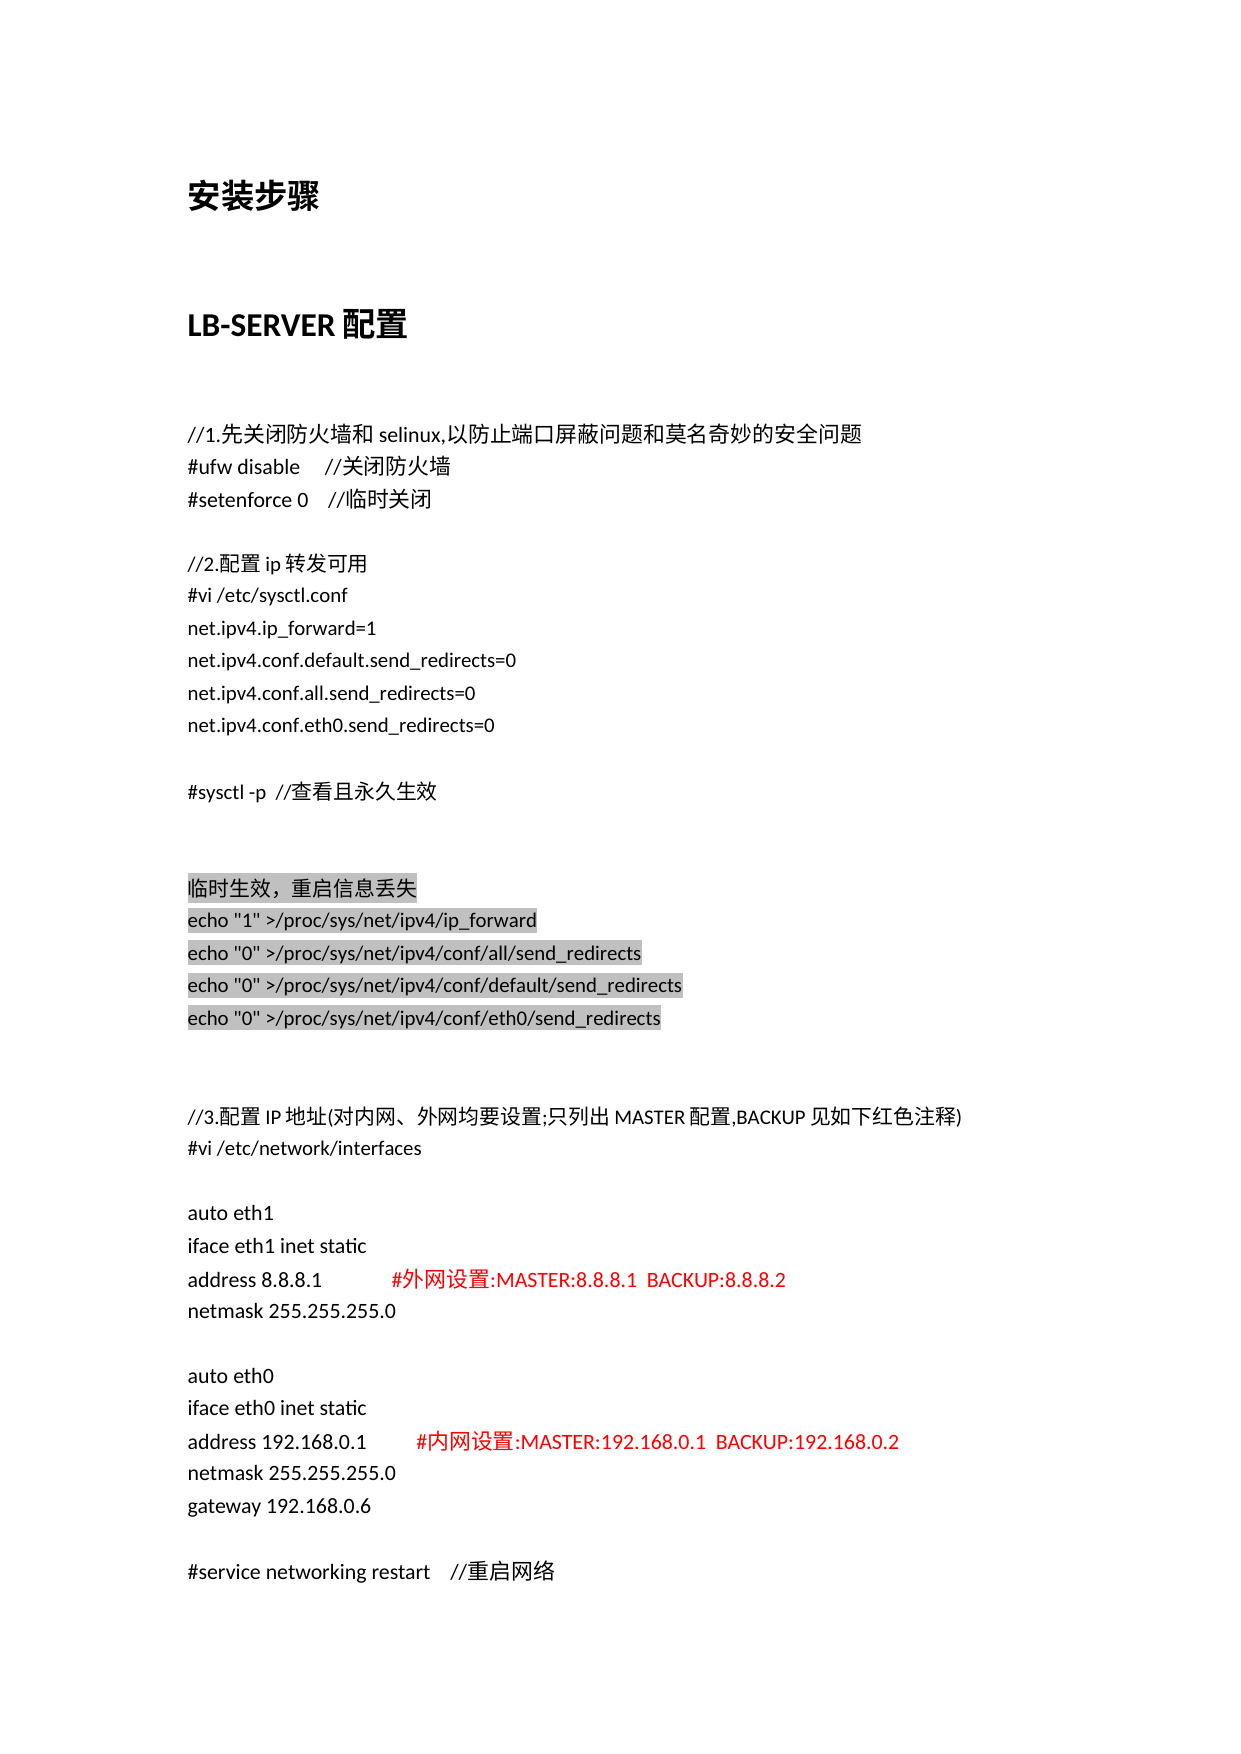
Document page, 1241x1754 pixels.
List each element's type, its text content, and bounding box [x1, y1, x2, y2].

text 临时生效，重启信息丢失 [187, 871, 1053, 904]
text gateway 192.168.0.6 [187, 1489, 1053, 1521]
text #setenforce 0 //临时关闭 [187, 481, 1053, 514]
text echo "1" >/proc/sys/net/ipv4/ip_forward [187, 904, 1053, 936]
text address 8.8.8.1 #外网设置:MASTER:8.8.8.1 BACKUP:8.8.8.2 [187, 1261, 1053, 1294]
text #vi /etc/sysctl.conf [187, 579, 1053, 611]
text echo "0" >/proc/sys/net/ipv4/conf/eth0/send_redirects [187, 1001, 1053, 1034]
text #service networking restart //重启网络 [187, 1554, 1053, 1586]
text net.ipv4.conf.all.send_redirects=0 [187, 676, 1053, 709]
text net.ipv4.conf.default.send_redirects=0 [187, 644, 1053, 676]
text net.ipv4.conf.eth0.send_redirects=0 [187, 709, 1053, 741]
text //2.配置ip转发可用 [187, 546, 1053, 579]
subtitle LB-SERVER配置 [187, 289, 1053, 354]
text auto eth0 [187, 1359, 1053, 1391]
subtitle 安装步骤 [187, 162, 1053, 227]
text #sysctl -p //查看且永久生效 [187, 774, 1053, 806]
text echo "0" >/proc/sys/net/ipv4/conf/default/send_redirects [187, 969, 1053, 1001]
text iface eth0 inet static [187, 1391, 1053, 1424]
text address 192.168.0.1 #内网设置:MASTER:192.168.0.1 BACKUP:192.168.0.2 [187, 1424, 1053, 1456]
text iface eth1 inet static [187, 1229, 1053, 1261]
text #ufw disable //关闭防火墙 [187, 449, 1053, 481]
text auto eth1 [187, 1196, 1053, 1229]
text echo "0" >/proc/sys/net/ipv4/conf/all/send_redirects [187, 936, 1053, 969]
text //3.配置IP地址(对内网、外网均要设置;只列出MASTER配置,BACKUP见如下红色注释) [187, 1099, 1053, 1131]
text net.ipv4.ip_forward=1 [187, 611, 1053, 644]
text netmask 255.255.255.0 [187, 1294, 1053, 1326]
text netmask 255.255.255.0 [187, 1456, 1053, 1489]
text #vi /etc/network/interfaces [187, 1131, 1053, 1164]
text //1.先关闭防火墙和selinux,以防止端口屏蔽问题和莫名奇妙的安全问题 [187, 416, 1053, 449]
